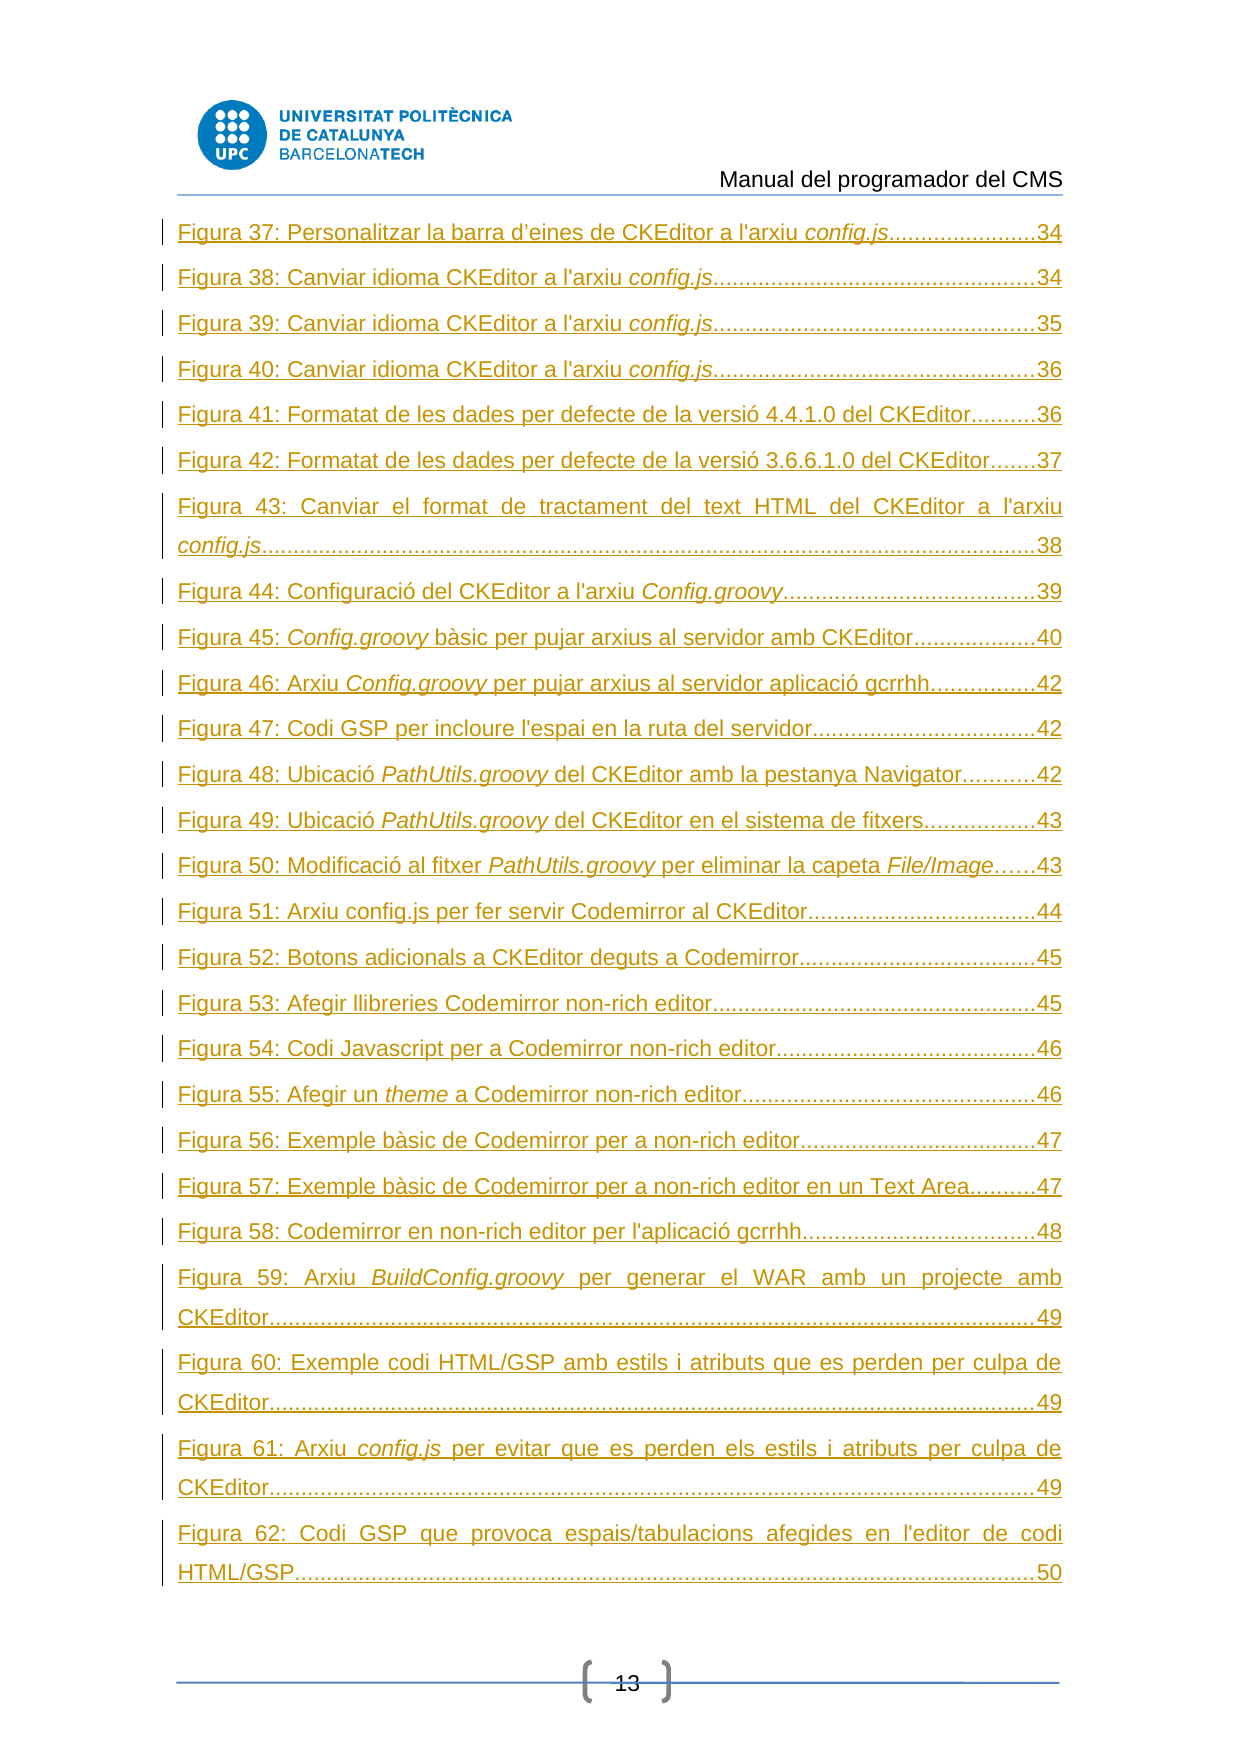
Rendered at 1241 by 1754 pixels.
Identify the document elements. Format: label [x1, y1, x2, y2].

picture [177, 81, 532, 188]
